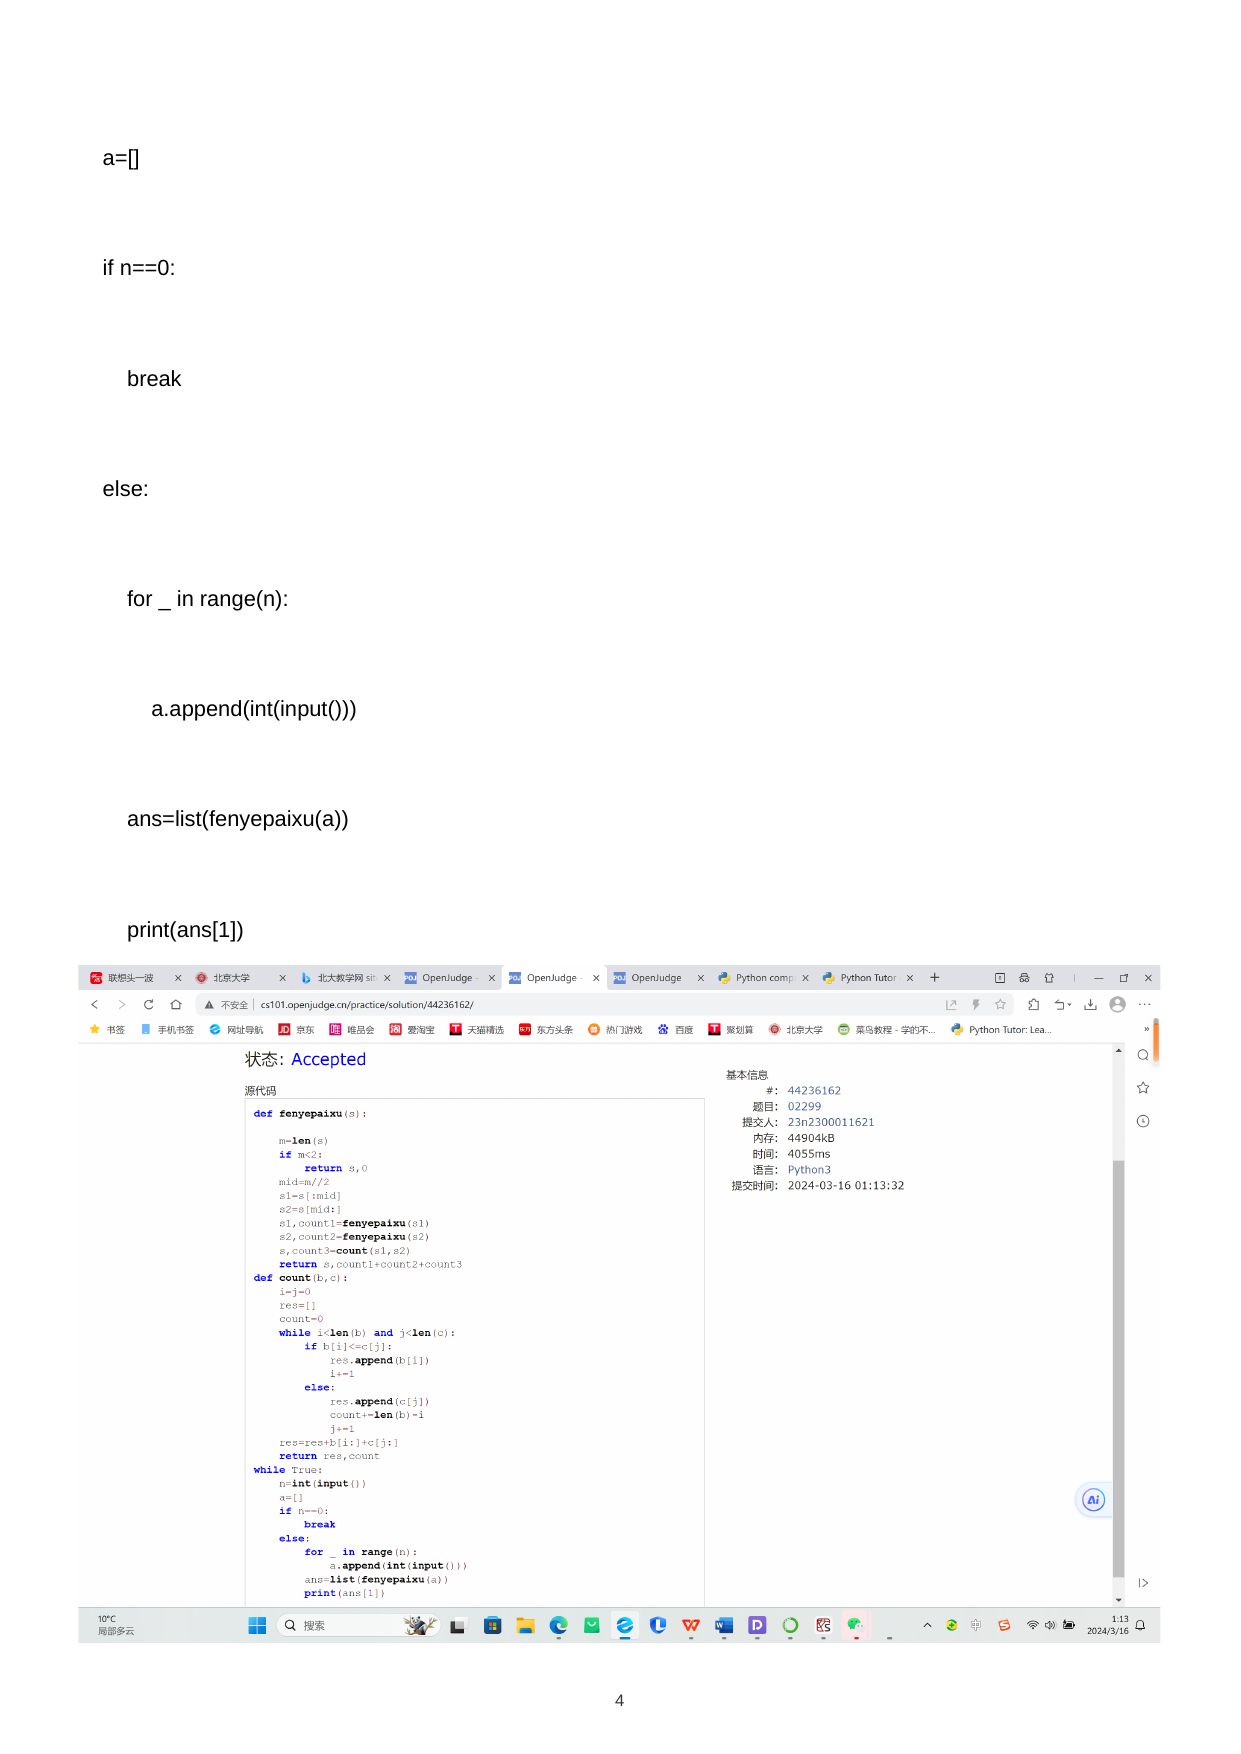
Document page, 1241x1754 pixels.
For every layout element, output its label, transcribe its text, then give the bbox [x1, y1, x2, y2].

picture [78, 965, 1161, 1643]
text ans=list(fenyepaixu(a)) [78, 758, 1162, 844]
text print(ans[1]) [78, 868, 1162, 954]
text else: [78, 427, 1162, 513]
text for _ in range(n): [78, 537, 1162, 624]
text a.append(int(input())) [78, 648, 1162, 734]
text a=[] [78, 97, 1162, 183]
text if n==0: [78, 207, 1162, 293]
text break [78, 317, 1162, 403]
